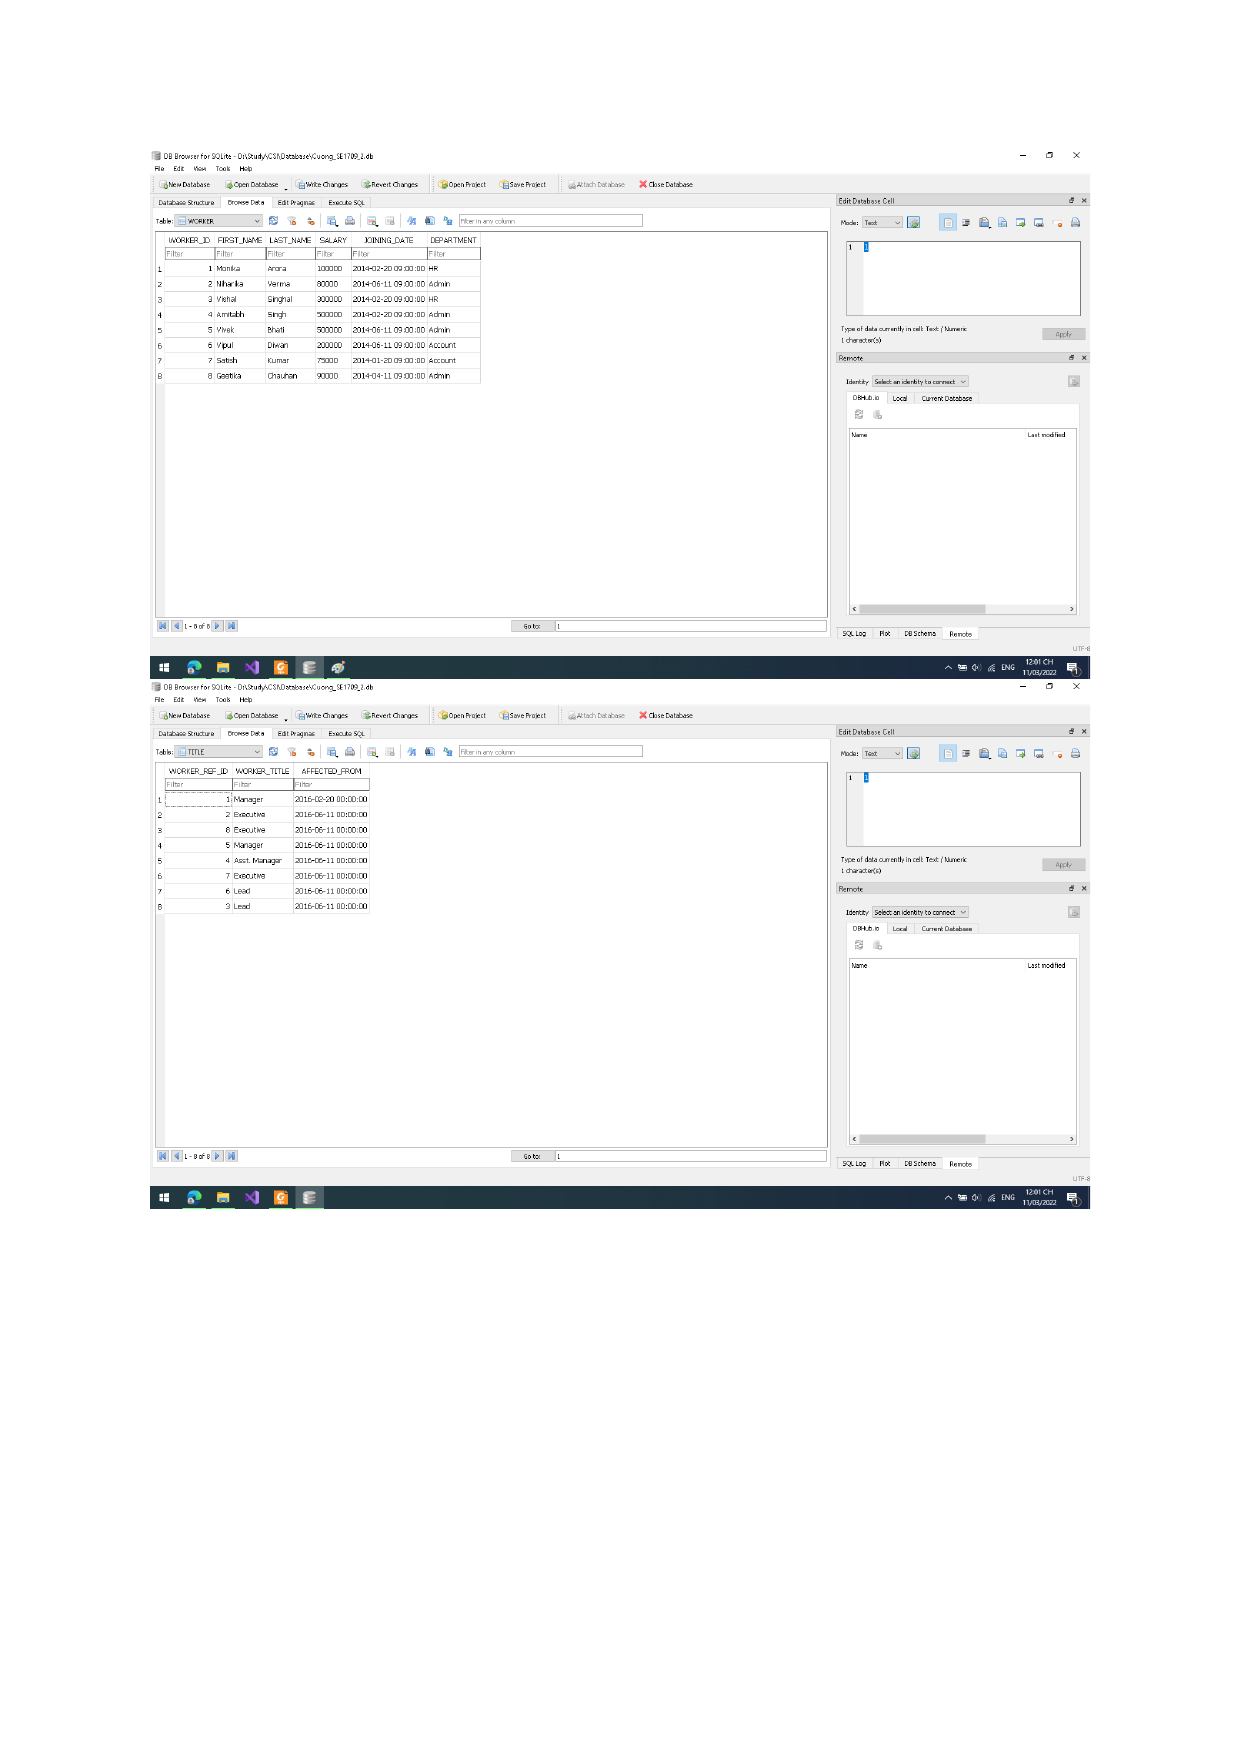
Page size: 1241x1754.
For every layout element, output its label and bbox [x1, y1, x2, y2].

picture [150, 150, 1091, 679]
picture [150, 680, 1091, 1209]
